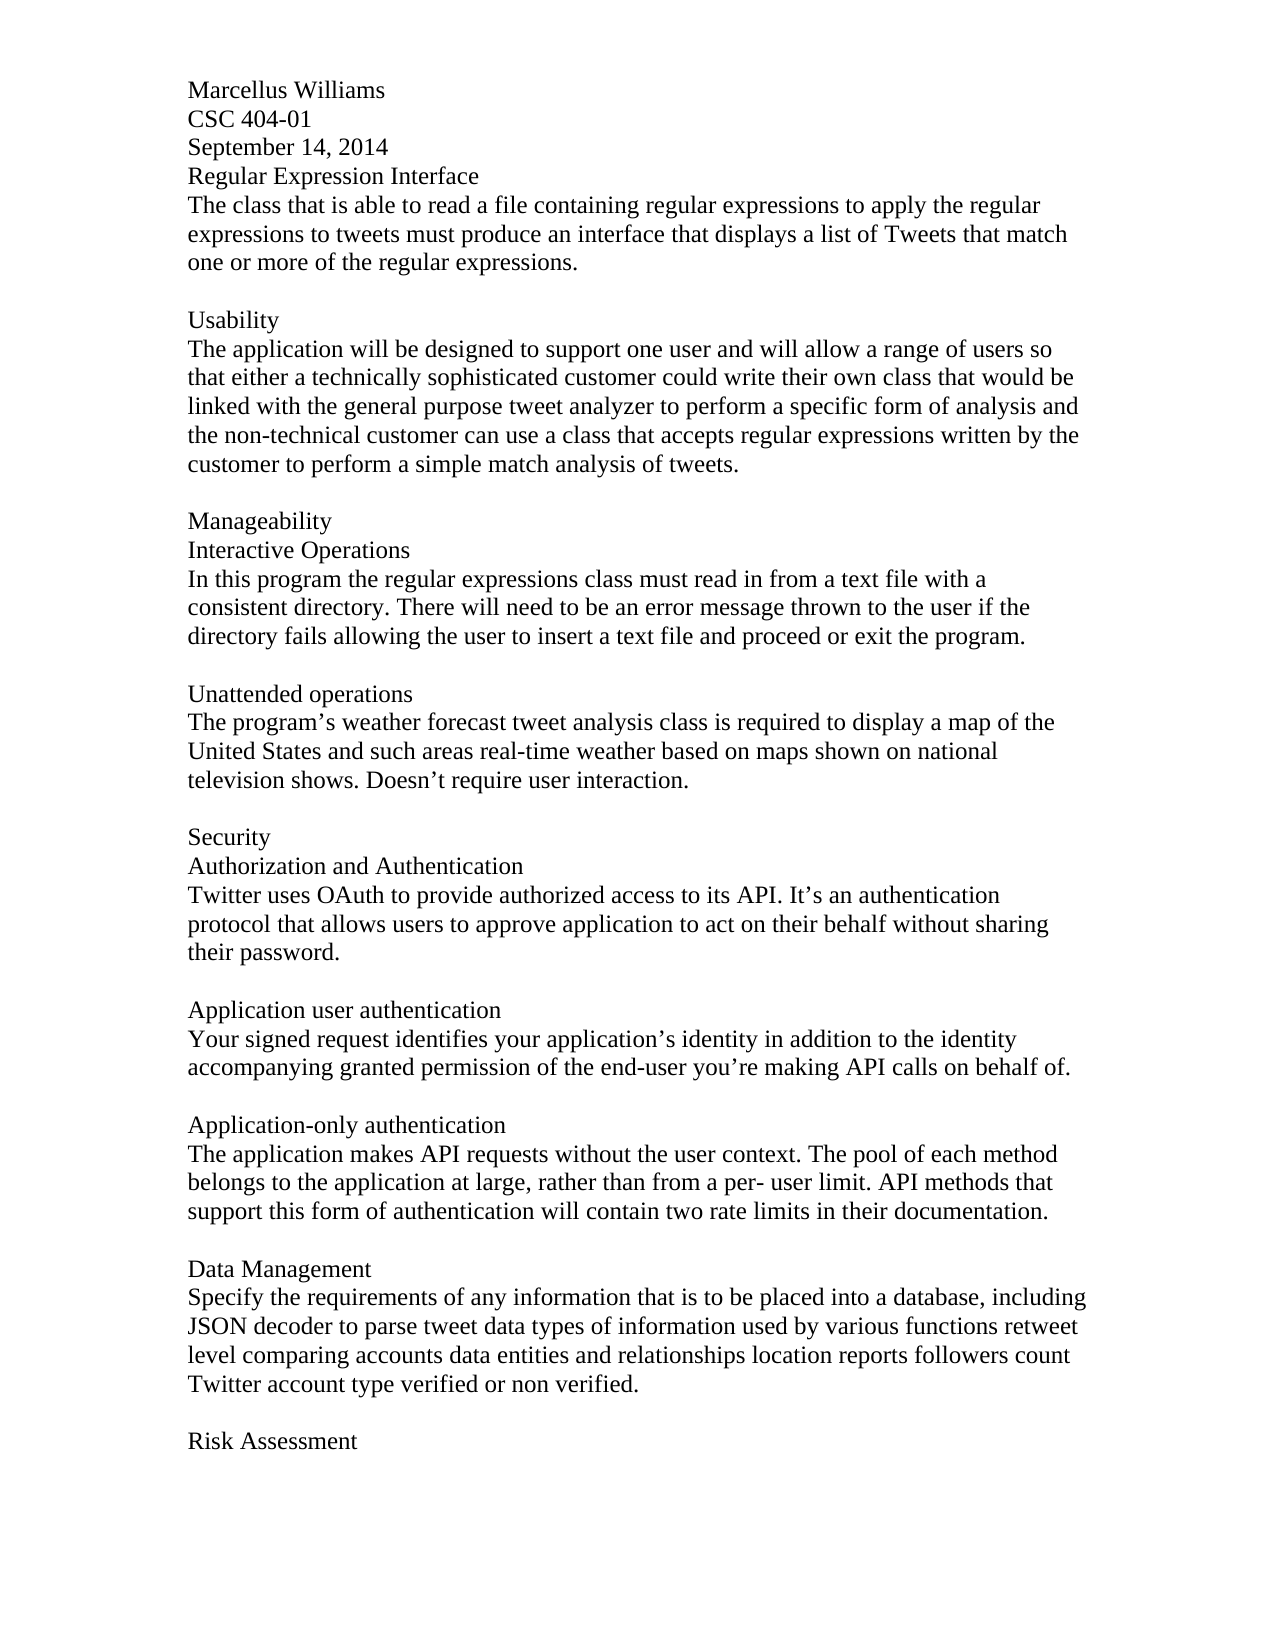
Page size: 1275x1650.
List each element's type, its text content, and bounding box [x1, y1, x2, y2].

text Interactive Operations [187, 535, 1087, 564]
text Security [187, 822, 1087, 851]
text The program’s weather forecast tweet analysis class is required to display a map of the United States and such areas real-time weather based on maps shown on national television shows. Doesn’t require user interaction. [187, 707, 1087, 794]
text The class that is able to read a file containing regular expressions to apply the regular expressions to tweets must produce an interface that displays a list of Tweets that match one or more of the regular expressions. [187, 190, 1087, 276]
text Application user authentication [187, 995, 1087, 1024]
text Twitter uses OAuth to provide authorized access to its API. It’s an authentication protocol that allows users to approve application to act on their behalf without sharing their password. [187, 880, 1087, 966]
text Data Management [187, 1254, 1087, 1282]
text Regular Expression Interface [187, 161, 1087, 190]
text Authorization and Authentication [187, 851, 1087, 880]
text The application makes API requests without the user context. The pool of each method belongs to the application at large, rather than from a per- user limit. API methods that support this form of authentication will contain two rate limits in their documentation. [187, 1139, 1087, 1225]
text Risk Assessment [187, 1426, 1087, 1455]
text In this program the regular expressions class must read in from a text file with a consistent directory. There will need to be an error message thrown to the user if the directory fails allowing the user to insert a text file and proceed or exit the program. [187, 564, 1087, 650]
text Application-only authentication [187, 1110, 1087, 1139]
text Unattended operations [187, 679, 1087, 707]
text Usability [187, 305, 1087, 334]
text Specify the requirements of any information that is to be placed into a database, including JSON decoder to parse tweet data types of information used by various functions retweet level comparing accounts data entities and relationships location reports followers count Twitter account type verified or non verified. [187, 1282, 1087, 1397]
text The application will be designed to support one user and will allow a range of users so that either a technically sophisticated customer could write their own class that would be linked with the general purpose tweet analyzer to perform a specific form of analysis and the non-technical customer can use a class that accepts regular expressions written by the customer to perform a simple match analysis of tweets. [187, 334, 1087, 477]
text Manageability [187, 506, 1087, 535]
text Your signed request identifies your application’s identity in addition to the identity accompanying granted permission of the end-user you’re making API calls on behalf of. [187, 1024, 1087, 1081]
